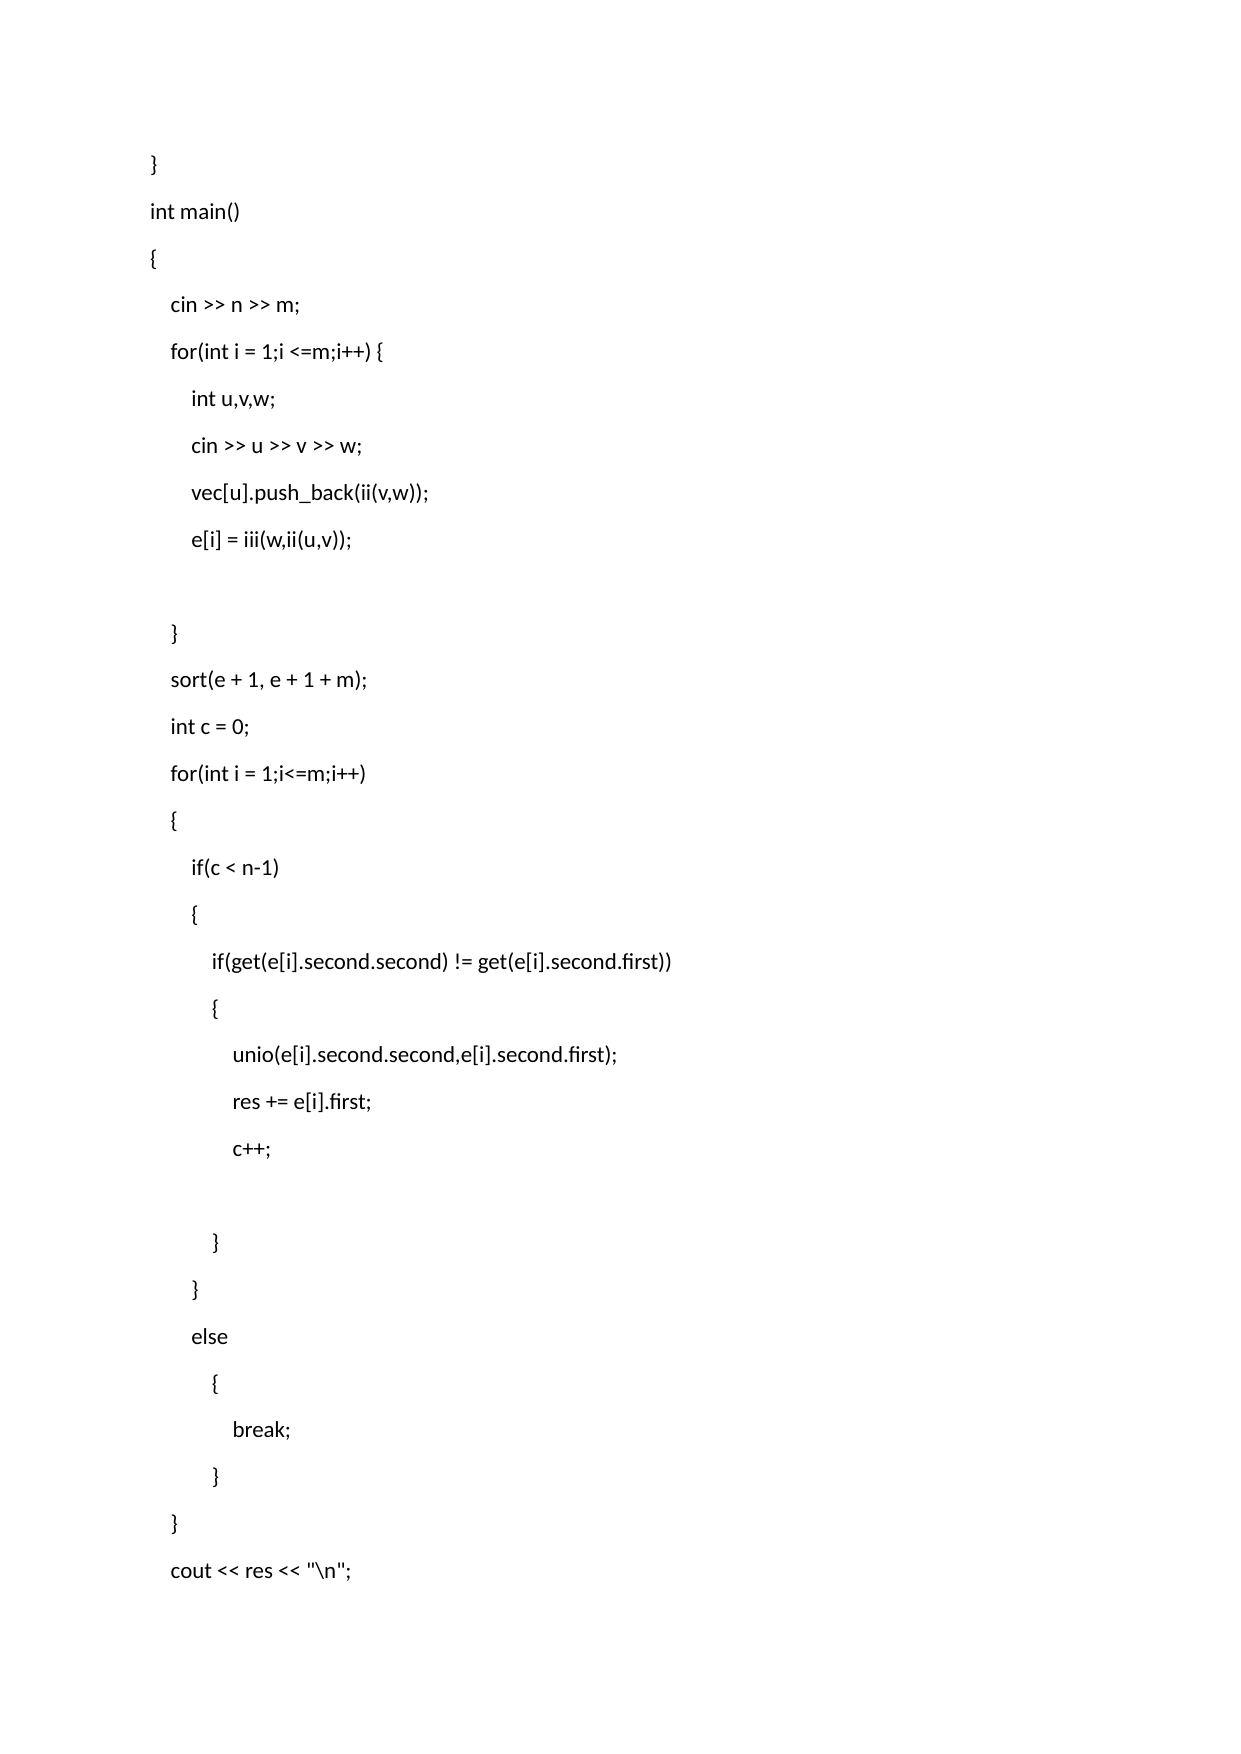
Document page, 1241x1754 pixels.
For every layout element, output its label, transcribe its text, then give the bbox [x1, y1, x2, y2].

text { [150, 1369, 1090, 1397]
text res += e[i].first; [150, 1087, 1090, 1116]
text cin >> u >> v >> w; [150, 431, 1090, 459]
text } [150, 150, 1090, 178]
text unio(e[i].second.second,e[i].second.first); [150, 1041, 1090, 1069]
text } [150, 1275, 1090, 1303]
text { [150, 244, 1090, 272]
text for(int i = 1;i <=m;i++) { [150, 337, 1090, 366]
text sort(e + 1, e + 1 + m); [150, 666, 1090, 694]
text for(int i = 1;i<=m;i++) [150, 759, 1090, 787]
text break; [150, 1416, 1090, 1444]
text else [150, 1322, 1090, 1350]
text } [150, 1509, 1090, 1537]
text } [150, 1462, 1090, 1491]
text cin >> n >> m; [150, 291, 1090, 319]
text if(c < n-1) [150, 853, 1090, 881]
text vec[u].push_back(ii(v,w)); [150, 478, 1090, 506]
text int c = 0; [150, 712, 1090, 741]
text if(get(e[i].second.second) != get(e[i].second.first)) [150, 947, 1090, 975]
text } [150, 1228, 1090, 1256]
text { [150, 900, 1090, 928]
text int u,v,w; [150, 384, 1090, 412]
text c++; [150, 1134, 1090, 1162]
text int main() [150, 197, 1090, 225]
text { [150, 994, 1090, 1022]
text } [150, 619, 1090, 647]
text { [150, 806, 1090, 834]
text cout << res << "\n"; [150, 1556, 1090, 1584]
text e[i] = iii(w,ii(u,v)); [150, 525, 1090, 553]
